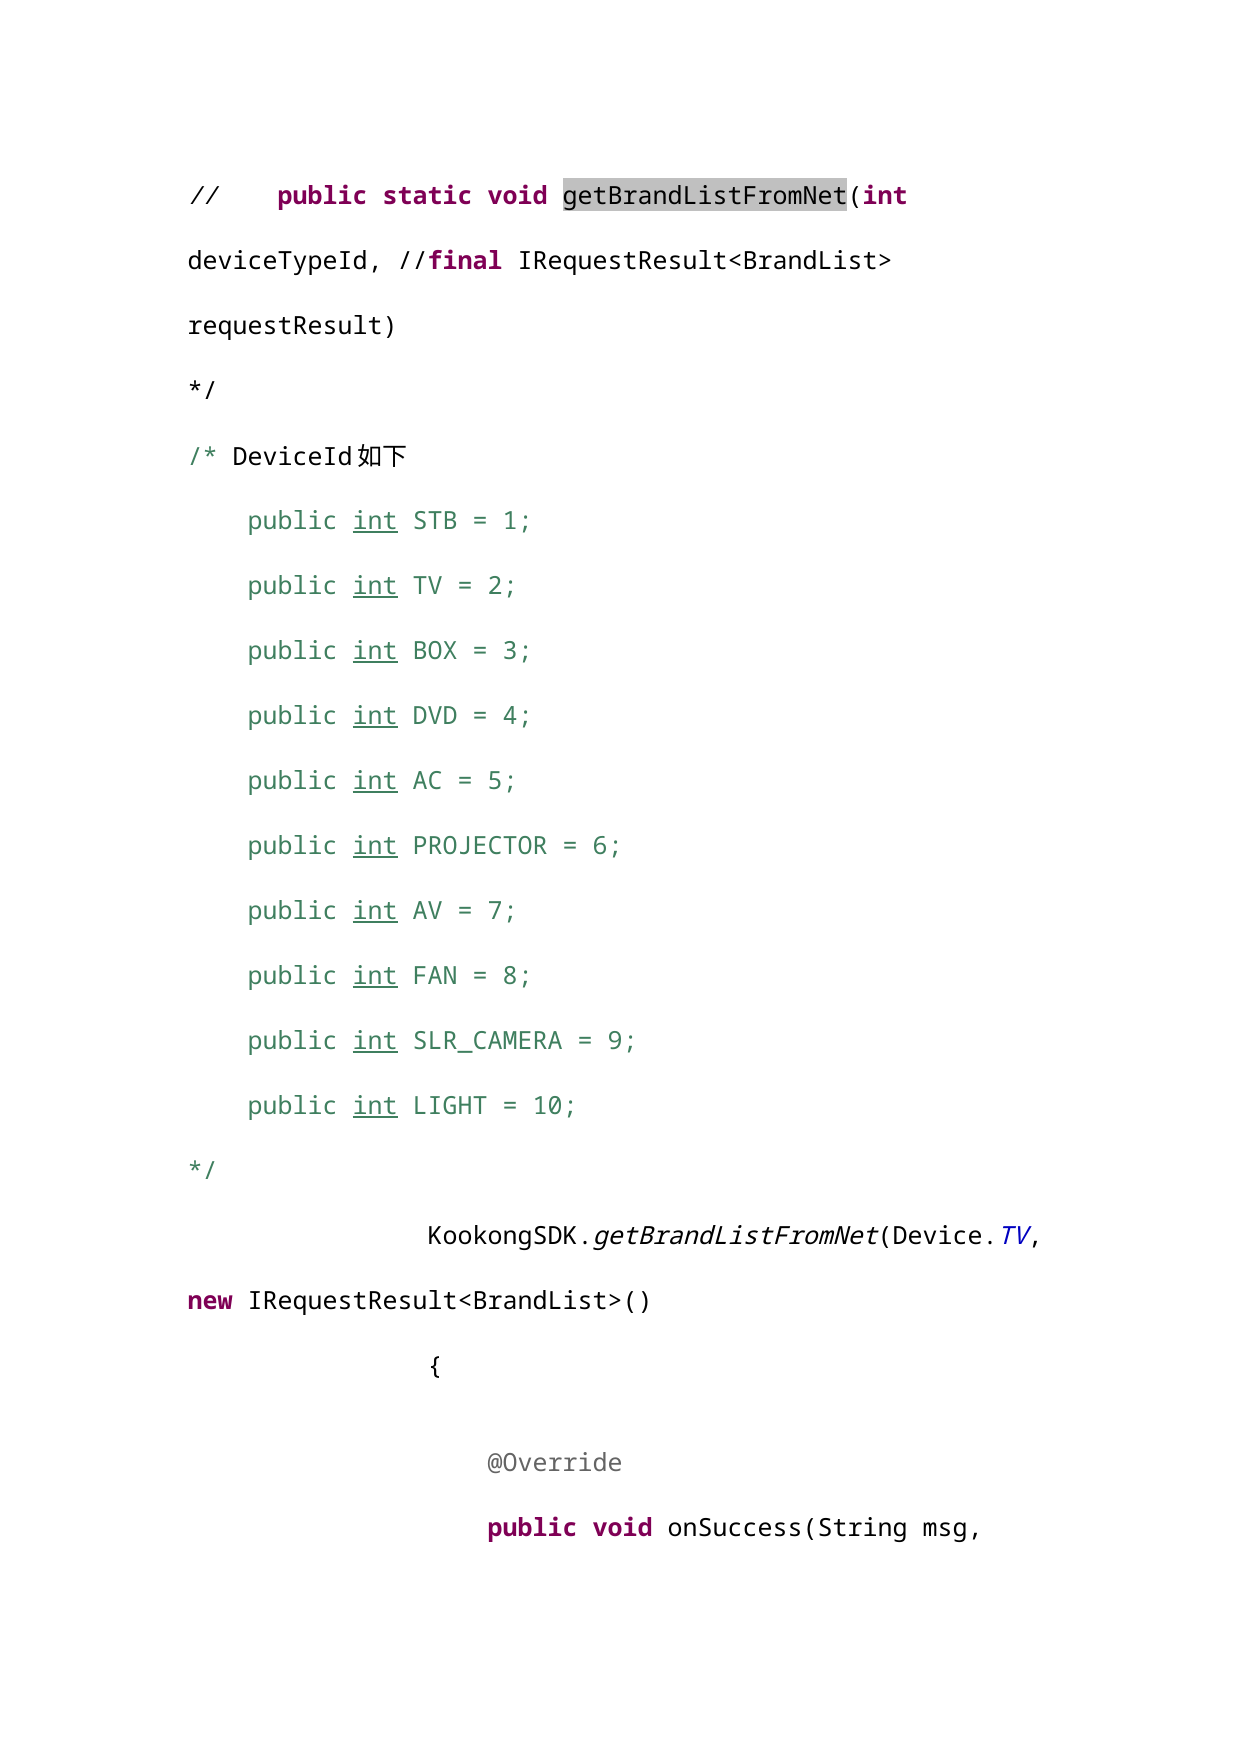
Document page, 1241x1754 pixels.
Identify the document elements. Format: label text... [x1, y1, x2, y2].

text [187, 1494, 1053, 1559]
text public int PROJECTOR = 6; [187, 812, 1053, 877]
text public int TV = 2; [187, 552, 1053, 617]
text // public static void getBrandListFromNet(int deviceTypeId, //final IRequestResult<BrandList> requestResult) [187, 162, 1053, 357]
text */ [187, 1137, 1053, 1202]
text public int LIGHT = 10; [187, 1072, 1053, 1137]
text public int BOX = 3; [187, 617, 1053, 682]
text KookongSDK.getBrandListFromNet(Device.TV, new IRequestResult<BrandList>() [187, 1202, 1053, 1332]
text public int SLR_CAMERA = 9; [187, 1007, 1053, 1072]
text /* DeviceId如下 [187, 422, 1053, 487]
text public int FAN = 8; [187, 942, 1053, 1007]
text public int DVD = 4; [187, 682, 1053, 747]
text { [187, 1332, 1053, 1397]
text public int STB = 1; [187, 487, 1053, 552]
text public int AV = 7; [187, 877, 1053, 942]
text @Override [187, 1429, 1053, 1494]
text public int AC = 5; [187, 747, 1053, 812]
text */ [187, 357, 1053, 422]
